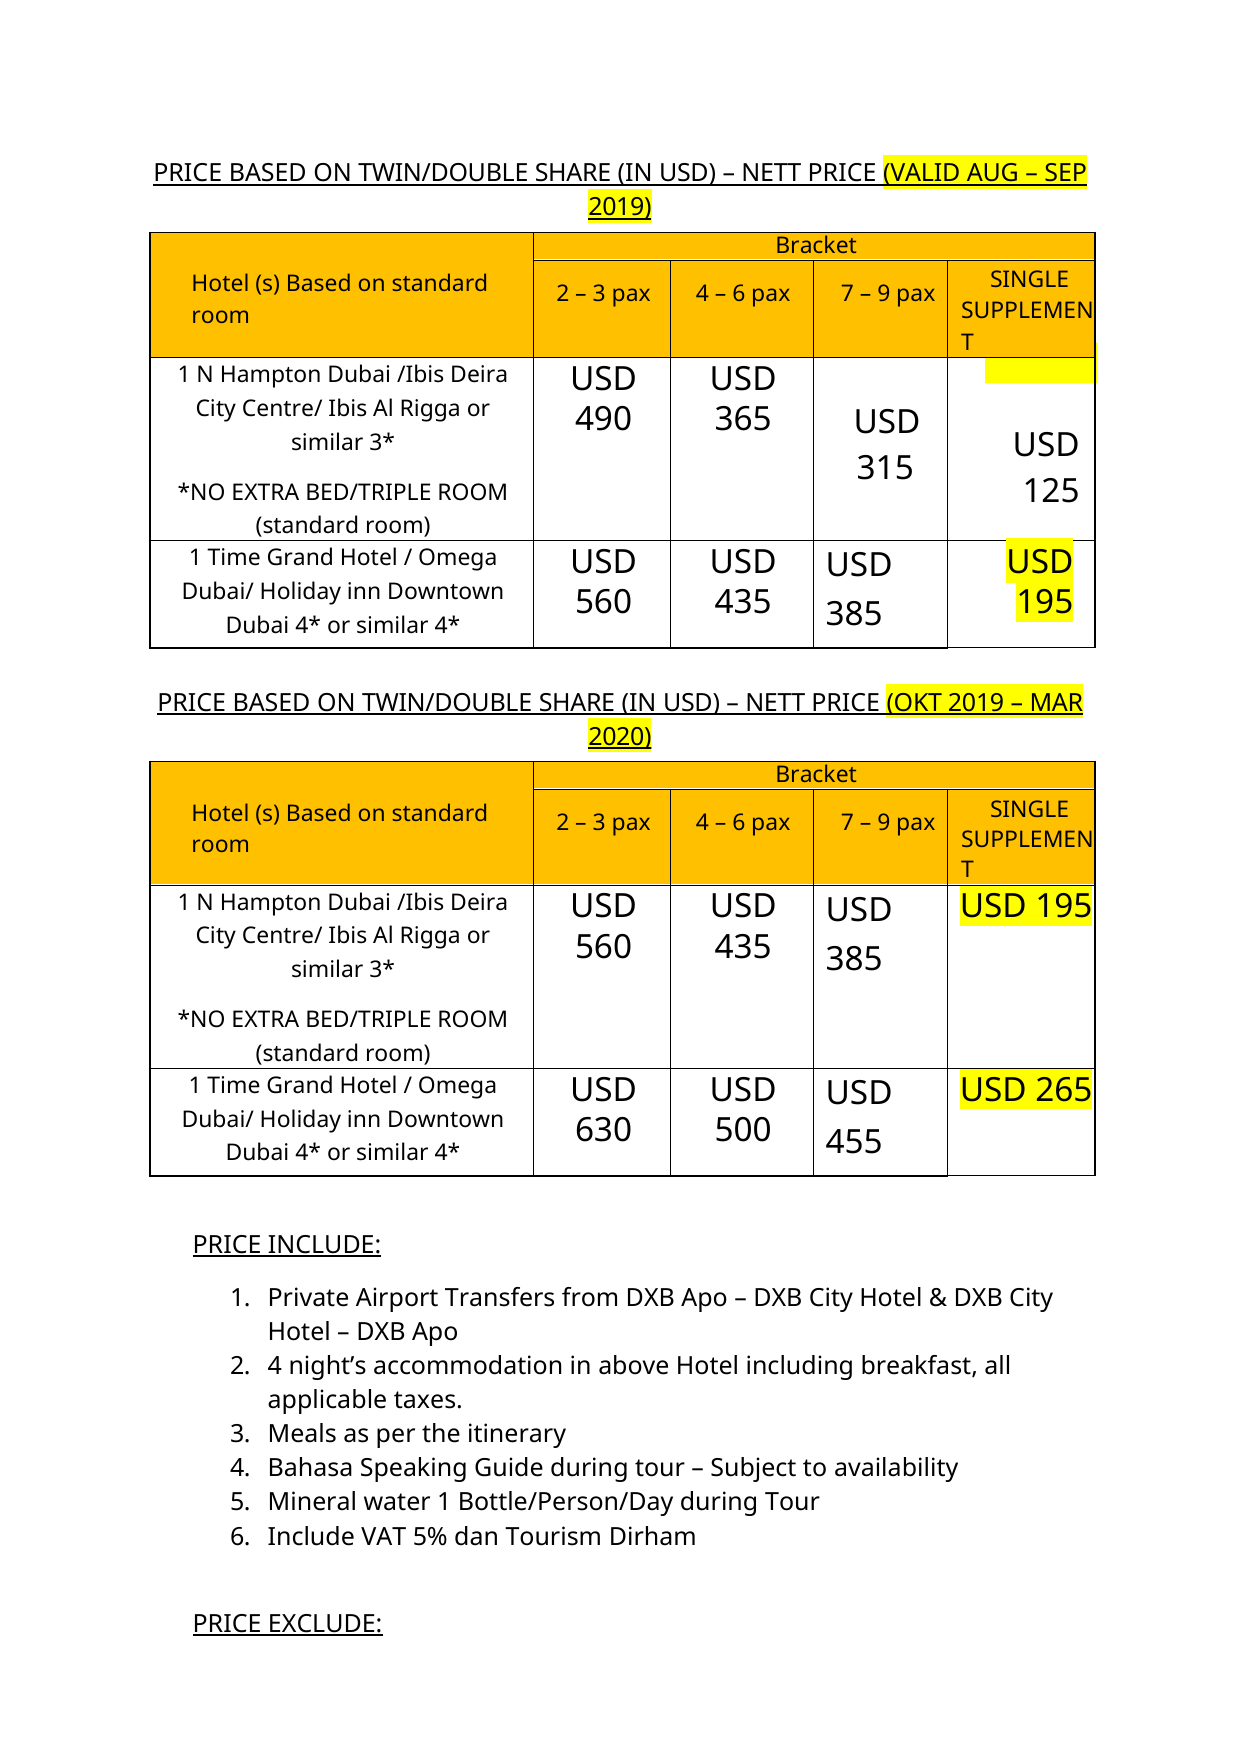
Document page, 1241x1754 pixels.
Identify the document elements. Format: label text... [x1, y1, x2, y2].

table_cell 2 – 3 pax [534, 790, 670, 884]
table_header Hotel (s) Based on standard room [151, 762, 533, 884]
table_header Bracket [534, 233, 1094, 259]
table_cell USD 315 [814, 358, 947, 540]
list Include VAT 5% dan Tourism Dirham [230, 1518, 1090, 1552]
table_cell USD 500 [671, 1069, 813, 1175]
table_cell 1 N Hampton Dubai /Ibis Deira City Centre/ Ibis Al Rigga or similar 3* *NO EXTRA BED/TRIPLE ROOM (standard room) [151, 886, 533, 1068]
text PRICE BASED ON TWIN/DOUBLE SHARE (IN USD) – NETT PRICE (VALID AUG – SEP 2019) [150, 155, 1090, 223]
table_cell USD 195 [948, 541, 1094, 647]
table_cell SINGLE SUPPLEMENT [948, 790, 1094, 884]
text PRICE EXCLUDE: [192, 1605, 1090, 1639]
table_cell USD 195 [948, 886, 1094, 1068]
table_cell 7 – 9 pax [814, 790, 947, 884]
table_cell USD 365 [671, 358, 813, 540]
table_cell USD 265 [948, 1069, 1094, 1175]
table_cell 4 – 6 pax [671, 790, 813, 884]
table_header Bracket [534, 762, 1094, 788]
table_cell 1 Time Grand Hotel / Omega Dubai/ Holiday inn Downtown Dubai 4* or similar 4* [151, 1069, 533, 1175]
table_cell 1 N Hampton Dubai /Ibis Deira City Centre/ Ibis Al Rigga or similar 3* *NO EXTRA BED/TRIPLE ROOM (standard room) [151, 358, 533, 540]
table_header Hotel (s) Based on standard room [151, 233, 533, 357]
table_cell 4 – 6 pax [671, 261, 813, 357]
table_cell USD 385 [814, 886, 947, 1068]
text PRICE INCLUDE: [192, 1226, 1090, 1261]
table_cell USD 490 [534, 358, 670, 540]
list Mineral water 1 Bottle/Person/Day during Tour [230, 1484, 1090, 1518]
list Bahasa Speaking Guide during tour – Subject to availability [230, 1450, 1090, 1484]
list Private Airport Transfers from DXB Apo – DXB City Hotel & DXB City Hotel – DXB Apo [230, 1280, 1090, 1348]
table_cell 2 – 3 pax [534, 261, 670, 357]
table_cell USD 385 [814, 541, 947, 647]
table_cell SINGLE SUPPLEMENT [948, 261, 1094, 357]
table_cell USD 560 [534, 886, 670, 1068]
list 4 night’s accommodation in above Hotel including breakfast, all applicable taxes. [230, 1348, 1090, 1416]
list Meals as per the itinerary [230, 1416, 1090, 1450]
table_cell USD 435 [671, 886, 813, 1068]
table_cell 1 Time Grand Hotel / Omega Dubai/ Holiday inn Downtown Dubai 4* or similar 4* [151, 541, 533, 647]
text PRICE BASED ON TWIN/DOUBLE SHARE (IN USD) – NETT PRICE (OKT 2019 – MAR 2020) [150, 684, 1090, 752]
table_cell USD 630 [534, 1069, 670, 1175]
table_cell USD 435 [671, 541, 813, 647]
table_cell USD 455 [814, 1069, 947, 1175]
table_cell 7 – 9 pax [814, 261, 947, 357]
table_cell USD 125 [948, 358, 1094, 540]
table_cell USD 560 [534, 541, 670, 647]
